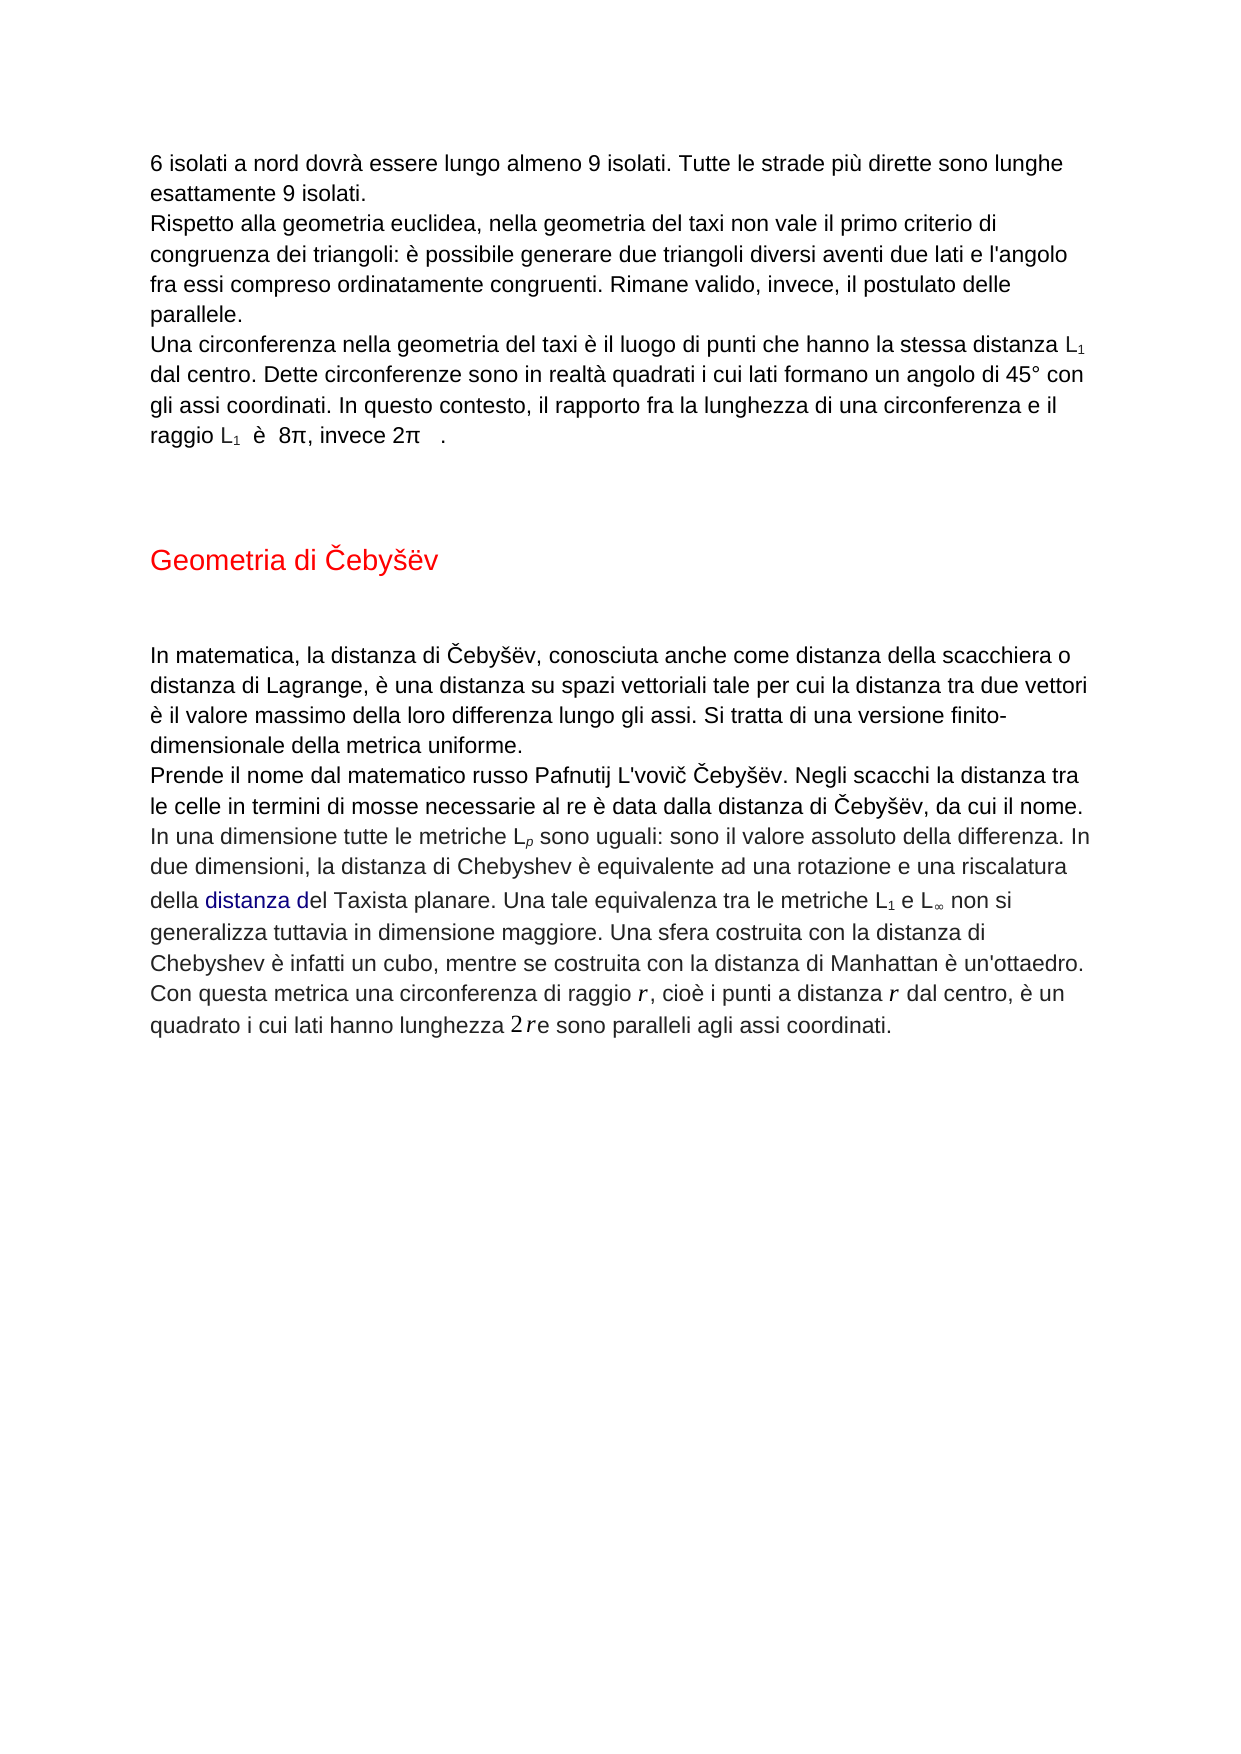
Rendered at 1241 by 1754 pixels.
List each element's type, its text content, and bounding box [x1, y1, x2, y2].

text In matematica, la distanza di Čebyšëv, conosciuta anche come distanza della scacchiera o distanza di Lagrange, è una distanza su spazi vettoriali tale per cui la distanza tra due vettori è il valore massimo della loro differenza lungo gli assi. Si tratta di una versione finito-dimensionale della metrica uniforme. [150, 642, 1090, 759]
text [150, 150, 1090, 207]
text Con questa metrica una circonferenza di raggio , cioè i punti a distanza dal centro, è un quadrato i cui lati hanno lunghezza e sono paralleli agli assi coordinati. [150, 980, 1090, 1039]
text In una dimensione tutte le metriche Lp sono uguali: sono il valore assoluto della differenza. In due dimensioni, la distanza di Chebyshev è equivalente ad una rotazione e una riscalatura della distanza del Taxista planare. Una tale equivalenza tra le metriche L1 e L∞ non si generalizza tuttavia in dimensione maggiore. Una sfera costruita con la distanza di Chebyshev è infatti un cubo, mentre se costruita con la distanza di Manhattan è un'ottaedro. [150, 849, 1090, 976]
text Geometria di Čebyšëv [150, 543, 1090, 576]
text Una circonferenza nella geometria del taxi è il luogo di punti che hanno la stessa distanza L1 dal centro. Dette circonferenze sono in realtà quadrati i cui lati formano un angolo di 45° con gli assi coordinati. In questo contesto, il rapporto fra la lunghezza di una circonferenza e il raggio L1 è 8π, invece 2π . [150, 331, 1090, 448]
text Prende il nome dal matematico russo Pafnutij L'vovič Čebyšëv. Negli scacchi la distanza tra le celle in termini di mosse necessarie al re è data dalla distanza di Čebyšëv, da cui il nome. [150, 762, 1090, 819]
text Rispetto alla geometria euclidea, nella geometria del taxi non vale il primo criterio di congruenza dei triangoli: è possibile generare due triangoli diversi aventi due lati e l'angolo fra essi compreso ordinatamente congruenti. Rimane valido, invece, il postulato delle parallele. [150, 210, 1090, 327]
